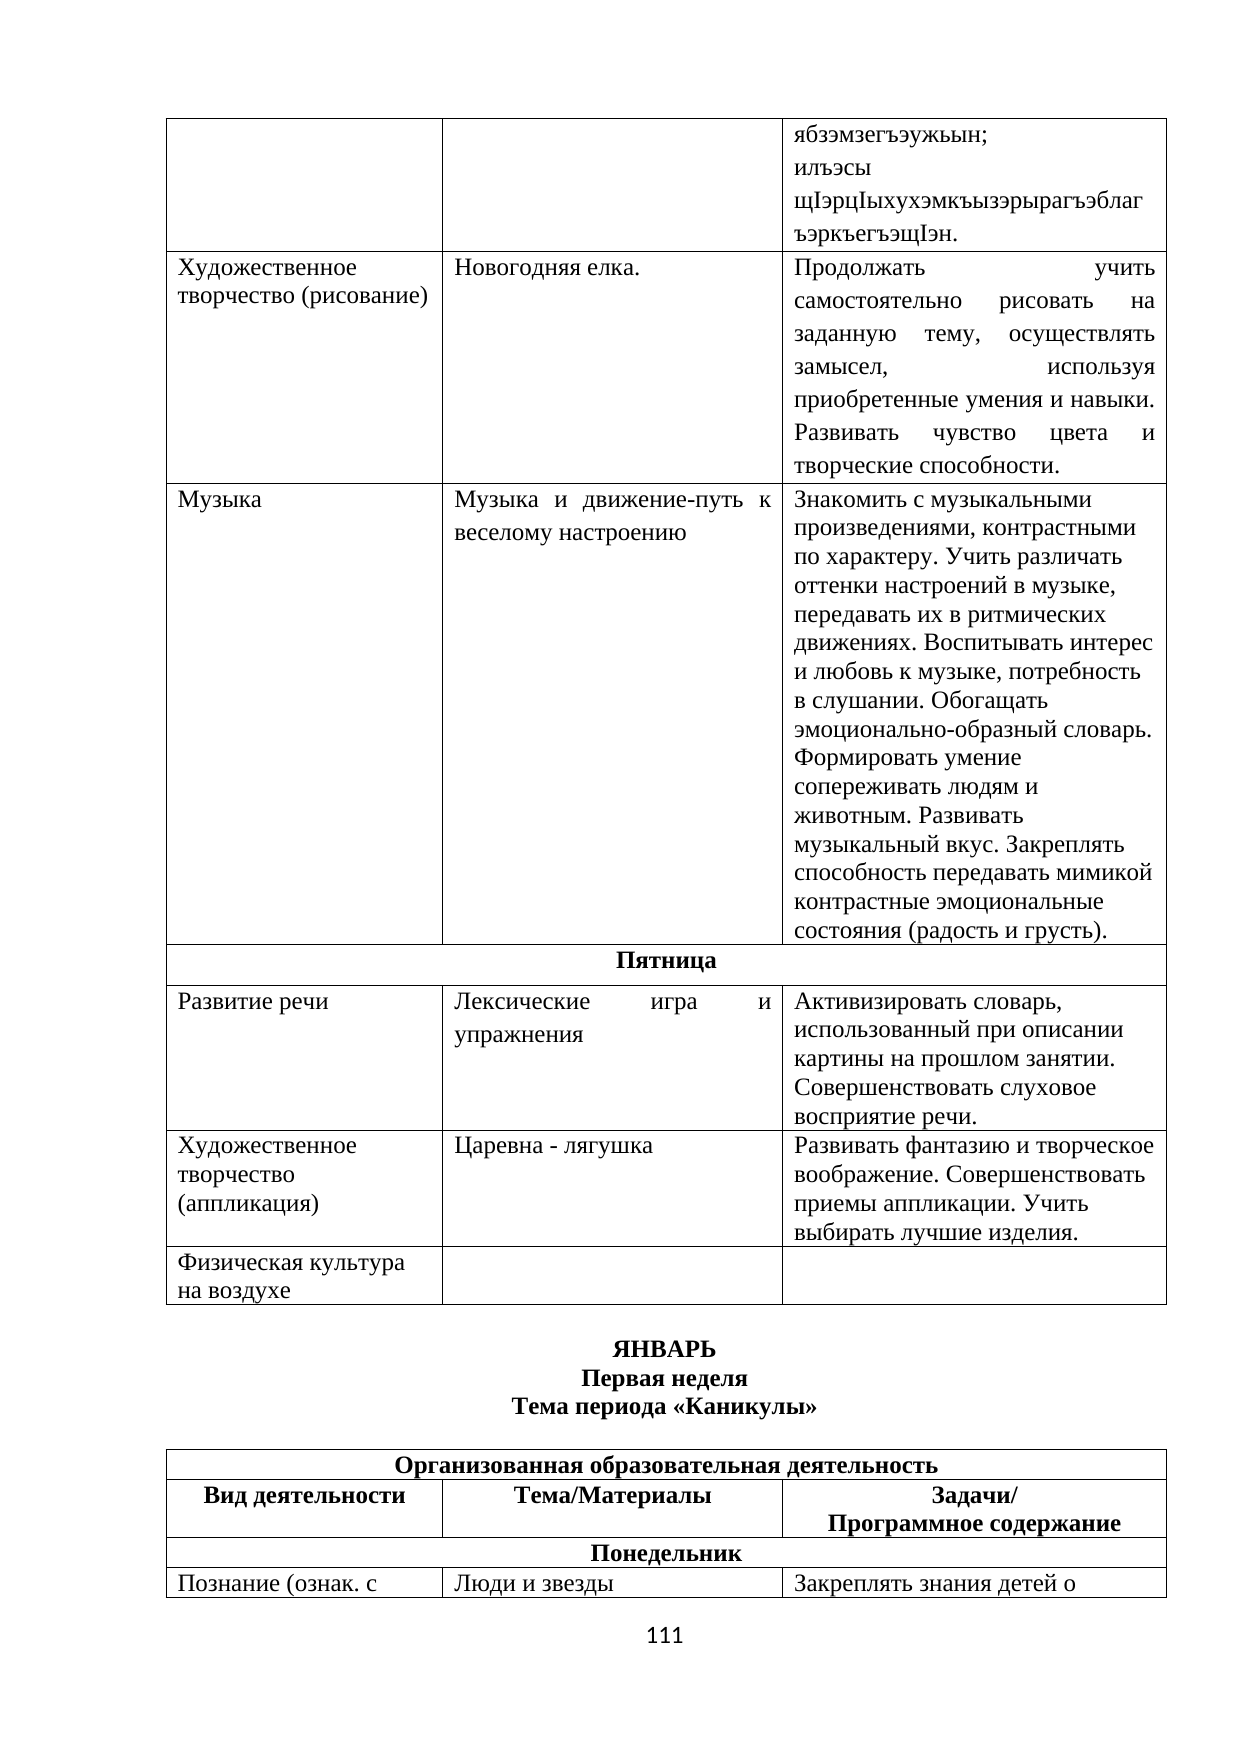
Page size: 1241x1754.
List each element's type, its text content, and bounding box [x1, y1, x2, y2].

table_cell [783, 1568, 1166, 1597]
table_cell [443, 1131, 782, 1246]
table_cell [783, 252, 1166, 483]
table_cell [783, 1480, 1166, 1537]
text Первая неделя [177, 1363, 1152, 1391]
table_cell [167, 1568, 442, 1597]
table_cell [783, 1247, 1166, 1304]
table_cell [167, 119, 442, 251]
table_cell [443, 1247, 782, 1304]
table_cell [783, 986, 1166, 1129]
text ЯНВАРЬ [177, 1334, 1152, 1363]
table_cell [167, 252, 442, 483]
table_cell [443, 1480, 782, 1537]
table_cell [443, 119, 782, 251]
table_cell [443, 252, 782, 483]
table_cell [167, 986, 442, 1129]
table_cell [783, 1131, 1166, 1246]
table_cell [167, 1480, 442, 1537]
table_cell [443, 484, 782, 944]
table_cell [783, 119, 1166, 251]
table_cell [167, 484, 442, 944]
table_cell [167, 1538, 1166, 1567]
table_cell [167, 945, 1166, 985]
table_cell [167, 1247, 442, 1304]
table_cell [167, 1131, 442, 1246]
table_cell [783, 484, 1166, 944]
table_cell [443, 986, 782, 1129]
text Тема периода «Каникулы» [177, 1391, 1152, 1420]
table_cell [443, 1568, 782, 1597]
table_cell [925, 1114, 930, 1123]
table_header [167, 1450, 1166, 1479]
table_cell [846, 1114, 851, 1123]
